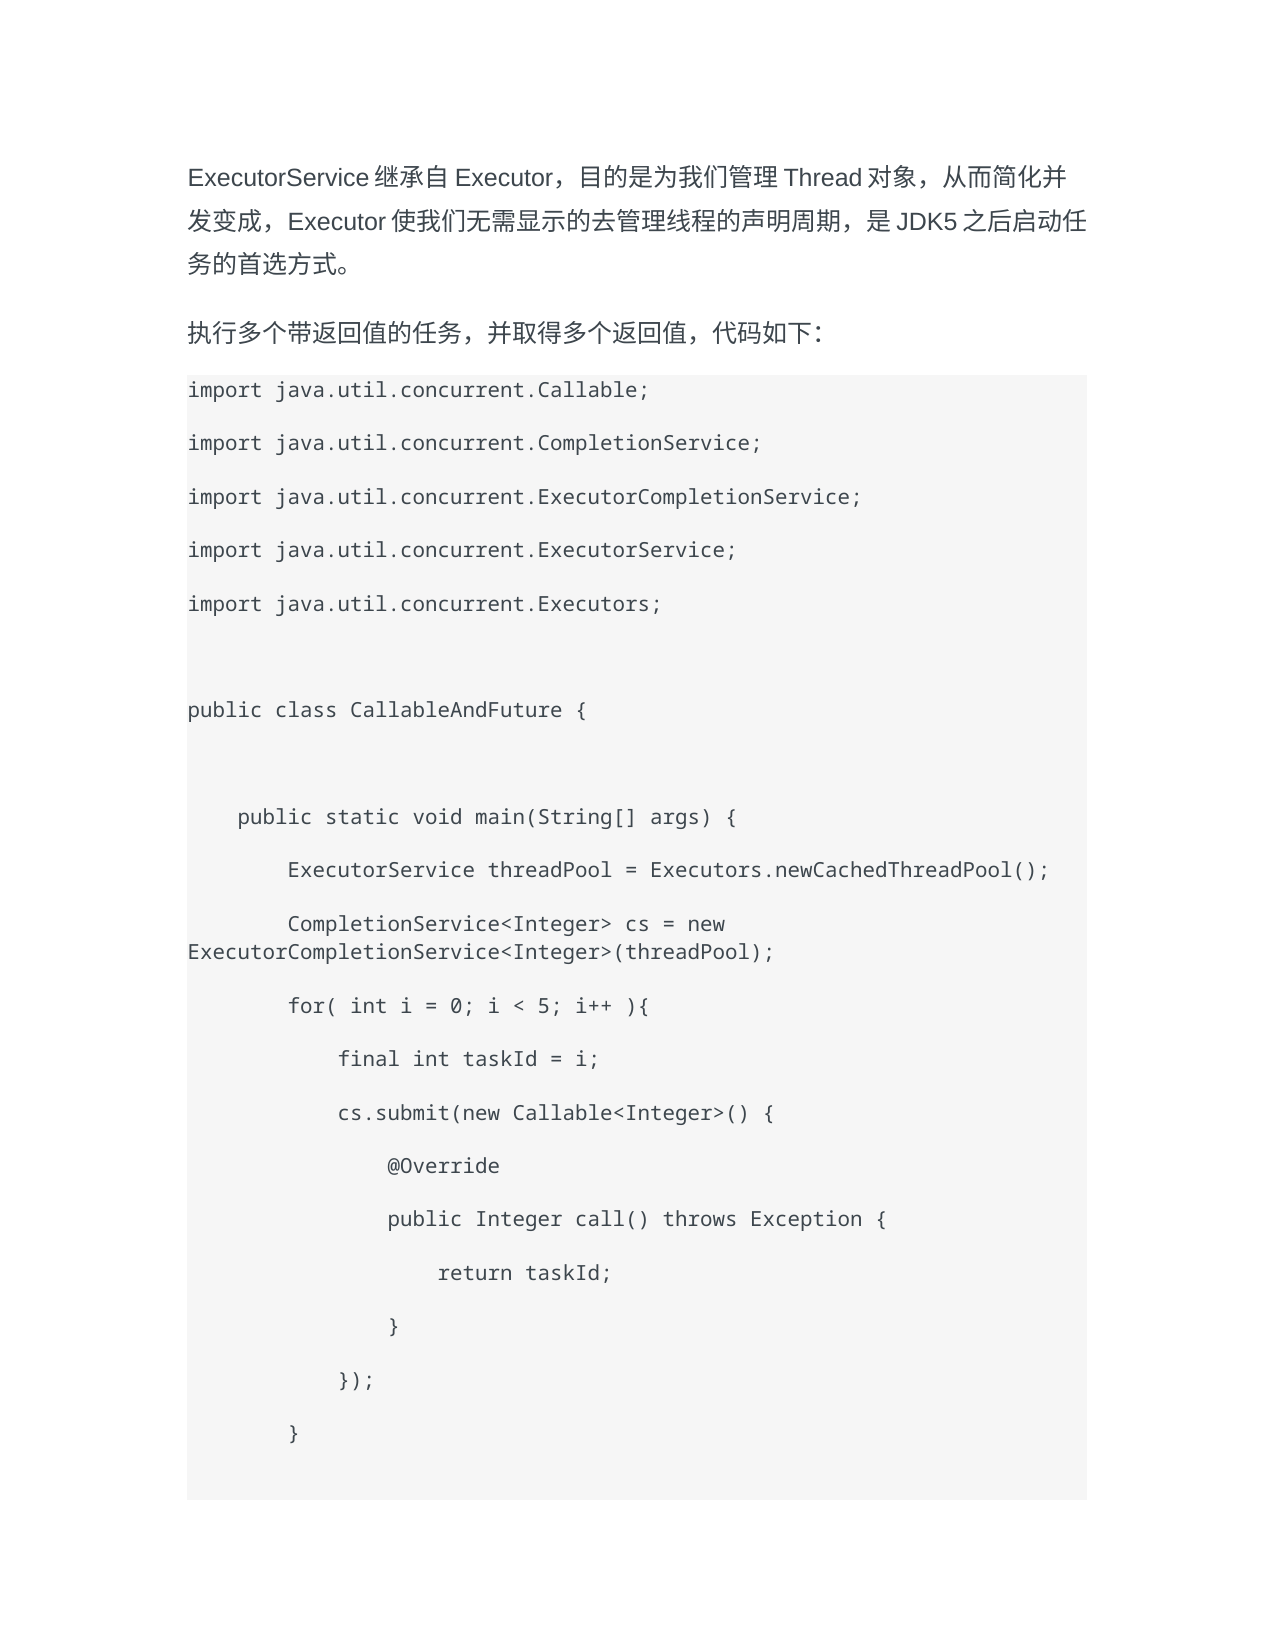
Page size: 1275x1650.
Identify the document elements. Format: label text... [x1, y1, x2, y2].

text return taskId; [187, 1258, 1087, 1286]
text import java.util.concurrent.Executors; [187, 589, 1087, 617]
text import java.util.concurrent.Callable; [187, 375, 1087, 403]
text import java.util.concurrent.ExecutorService; [187, 535, 1087, 564]
text ExecutorService继承自Executor，目的是为我们管理Thread对象，从而简化并发变成，Executor使我们无需显示的去管理线程的声明周期，是JDK5之后启动任务的首选方式。 [187, 150, 1087, 281]
text public static void main(String[] args) { [187, 802, 1087, 831]
text } [187, 1311, 1087, 1340]
text ExecutorService threadPool = Executors.newCachedThreadPool(); [187, 856, 1087, 884]
text for( int i = 0; i < 5; i++ ){ [187, 991, 1087, 1019]
text 执行多个带返回值的任务，并取得多个返回值，代码如下： [187, 306, 1087, 350]
text cs.submit(new Callable<Integer>() { [187, 1098, 1087, 1126]
text import java.util.concurrent.CompletionService; [187, 428, 1087, 457]
text import java.util.concurrent.ExecutorCompletionService; [187, 482, 1087, 510]
text CompletionService<Integer> cs = new ExecutorCompletionService<Integer>(threadPool); [187, 909, 1087, 966]
text public class CallableAndFuture { [187, 696, 1087, 724]
text @Override [187, 1151, 1087, 1179]
text }); [187, 1365, 1087, 1393]
text public Integer call() throws Exception { [187, 1204, 1087, 1233]
text final int taskId = i; [187, 1044, 1087, 1073]
text } [187, 1418, 1087, 1447]
